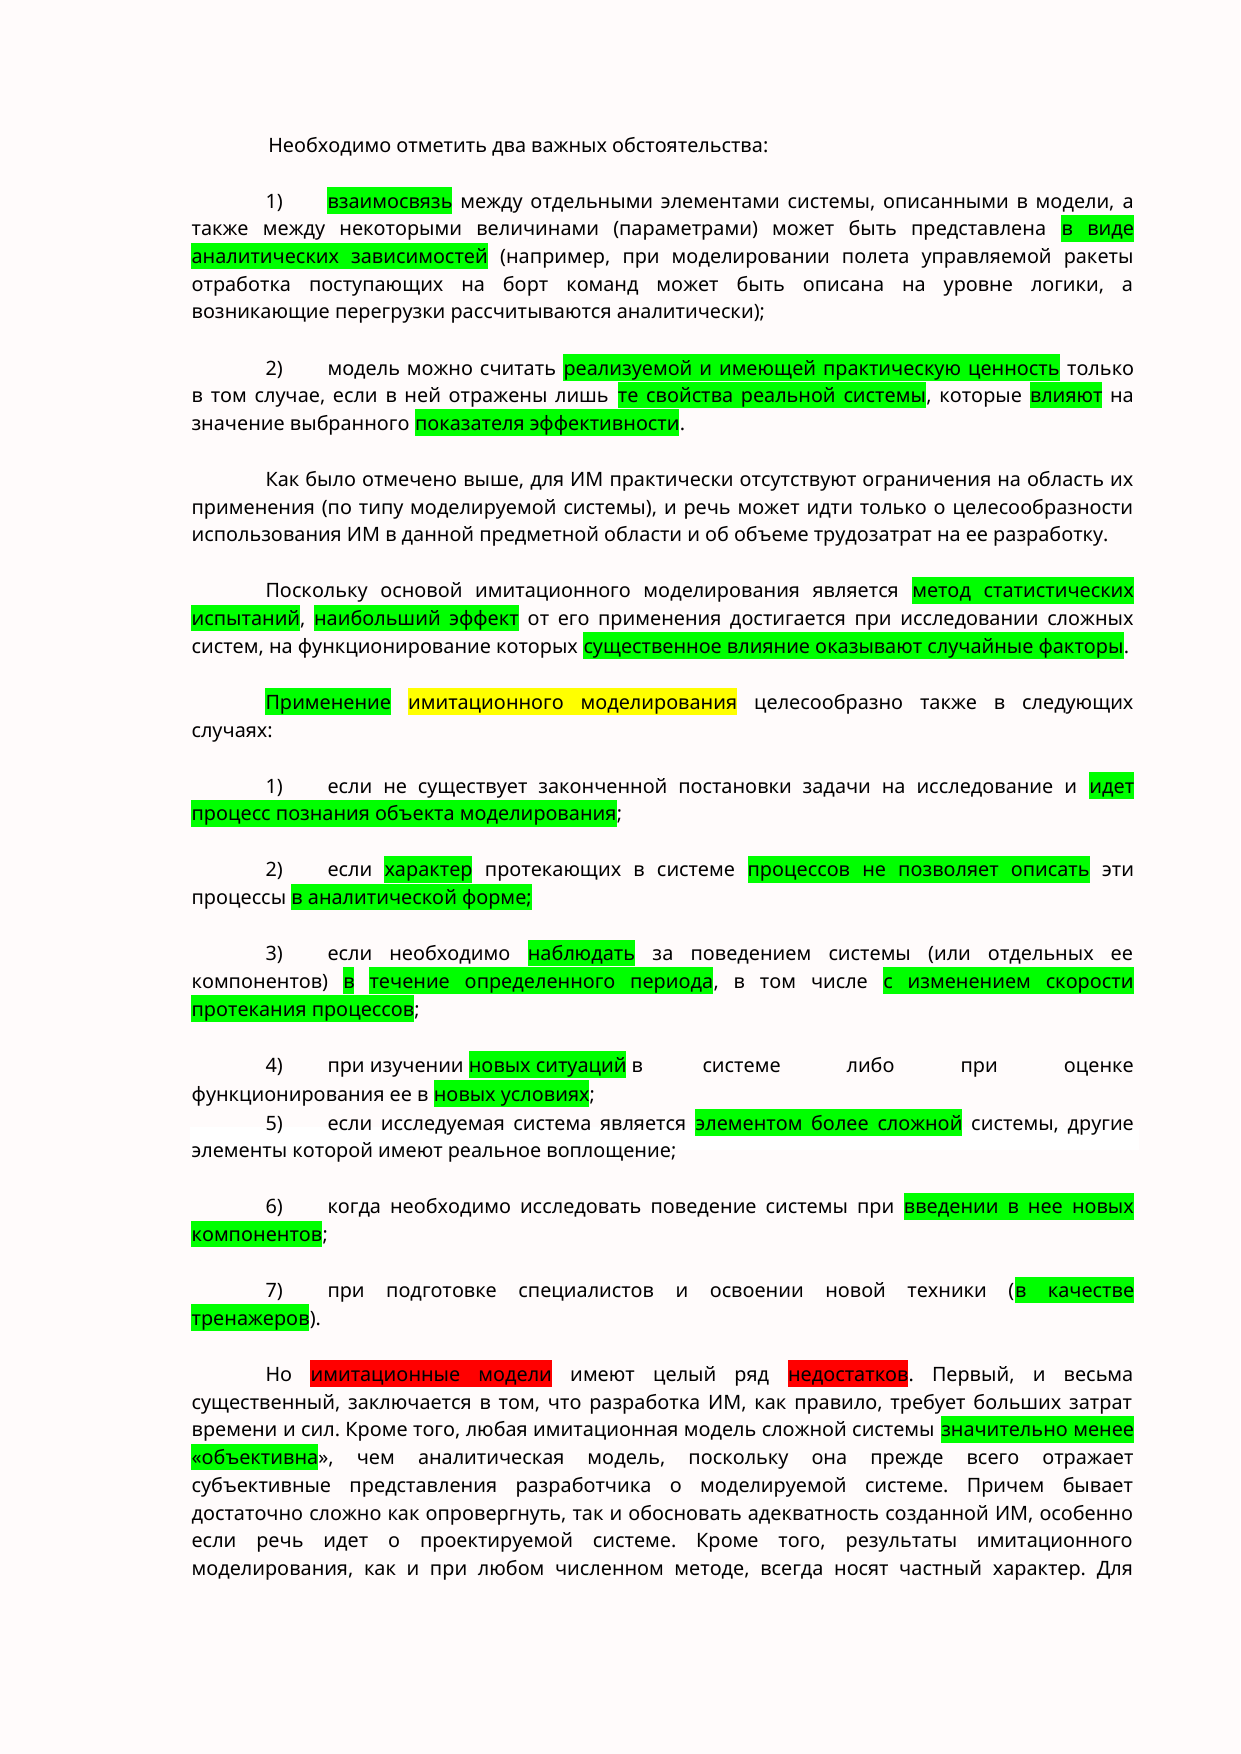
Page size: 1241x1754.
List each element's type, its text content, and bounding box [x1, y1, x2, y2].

list модель можно считать реализуемой и имеющей практическую ценность только в том случае, если в ней отражены лишь те свойства реальной системы, которые влияют на значение выбранного показателя эффективности. [191, 354, 1134, 436]
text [191, 1360, 1134, 1581]
list если необходимо наблюдать за поведением системы (или отдельных ее компонентов) в течение определенного периода, в том числе с изменением скорости протекания процессов; [191, 939, 1134, 1022]
list при подготовке специалистов и освоении новой техники (в качестве тренажеров). [191, 1277, 1134, 1331]
list если характер протекающих в системе процессов не позволяет описать эти процессы в аналитической форме; [191, 856, 1134, 910]
text Применение имитационного моделирования целесообразно также в следующих случаях: [191, 688, 1134, 743]
text Необходимо отметить два важных обстоятельства: [268, 131, 1134, 158]
text Поскольку основой имитационного моделирования является метод статистических испытаний, наибольший эффект от его применения достигается при исследовании сложных систем, на функционирование которых существенное влияние оказывают случайные факторы. [191, 577, 1134, 659]
text Как было отмечено выше, для ИМ практически отсутствуют ограничения на область их применения (по типу моделируемой системы), и речь может идти только о целесообразности использования ИМ в данной предметной области и об объеме трудозатрат на ее разработку. [191, 465, 1134, 548]
list взаимосвязь между отдельными элементами системы, описанными в модели, а также между некоторыми величинами (параметрами) может быть представлена в виде аналитических зависимостей (например, при моделировании полета управляемой ракеты отработка поступающих на борт команд может быть описана на уровне логики, а возникающие перегрузки рассчитываются аналитически); [191, 187, 1134, 325]
list при изучении новых ситуаций в системе либо при оценке функционирования ее в новых условиях; [191, 1051, 1134, 1107]
list когда необходимо исследовать поведение системы при введении в нее новых компонентов; [191, 1193, 1134, 1247]
list если исследуемая система является элементом более сложной системы, другие элементы которой имеют реальное воплощение; [191, 1109, 1134, 1164]
list если не существует законченной постановки задачи на исследование и идет процесс познания объекта моделирования; [191, 772, 1134, 827]
